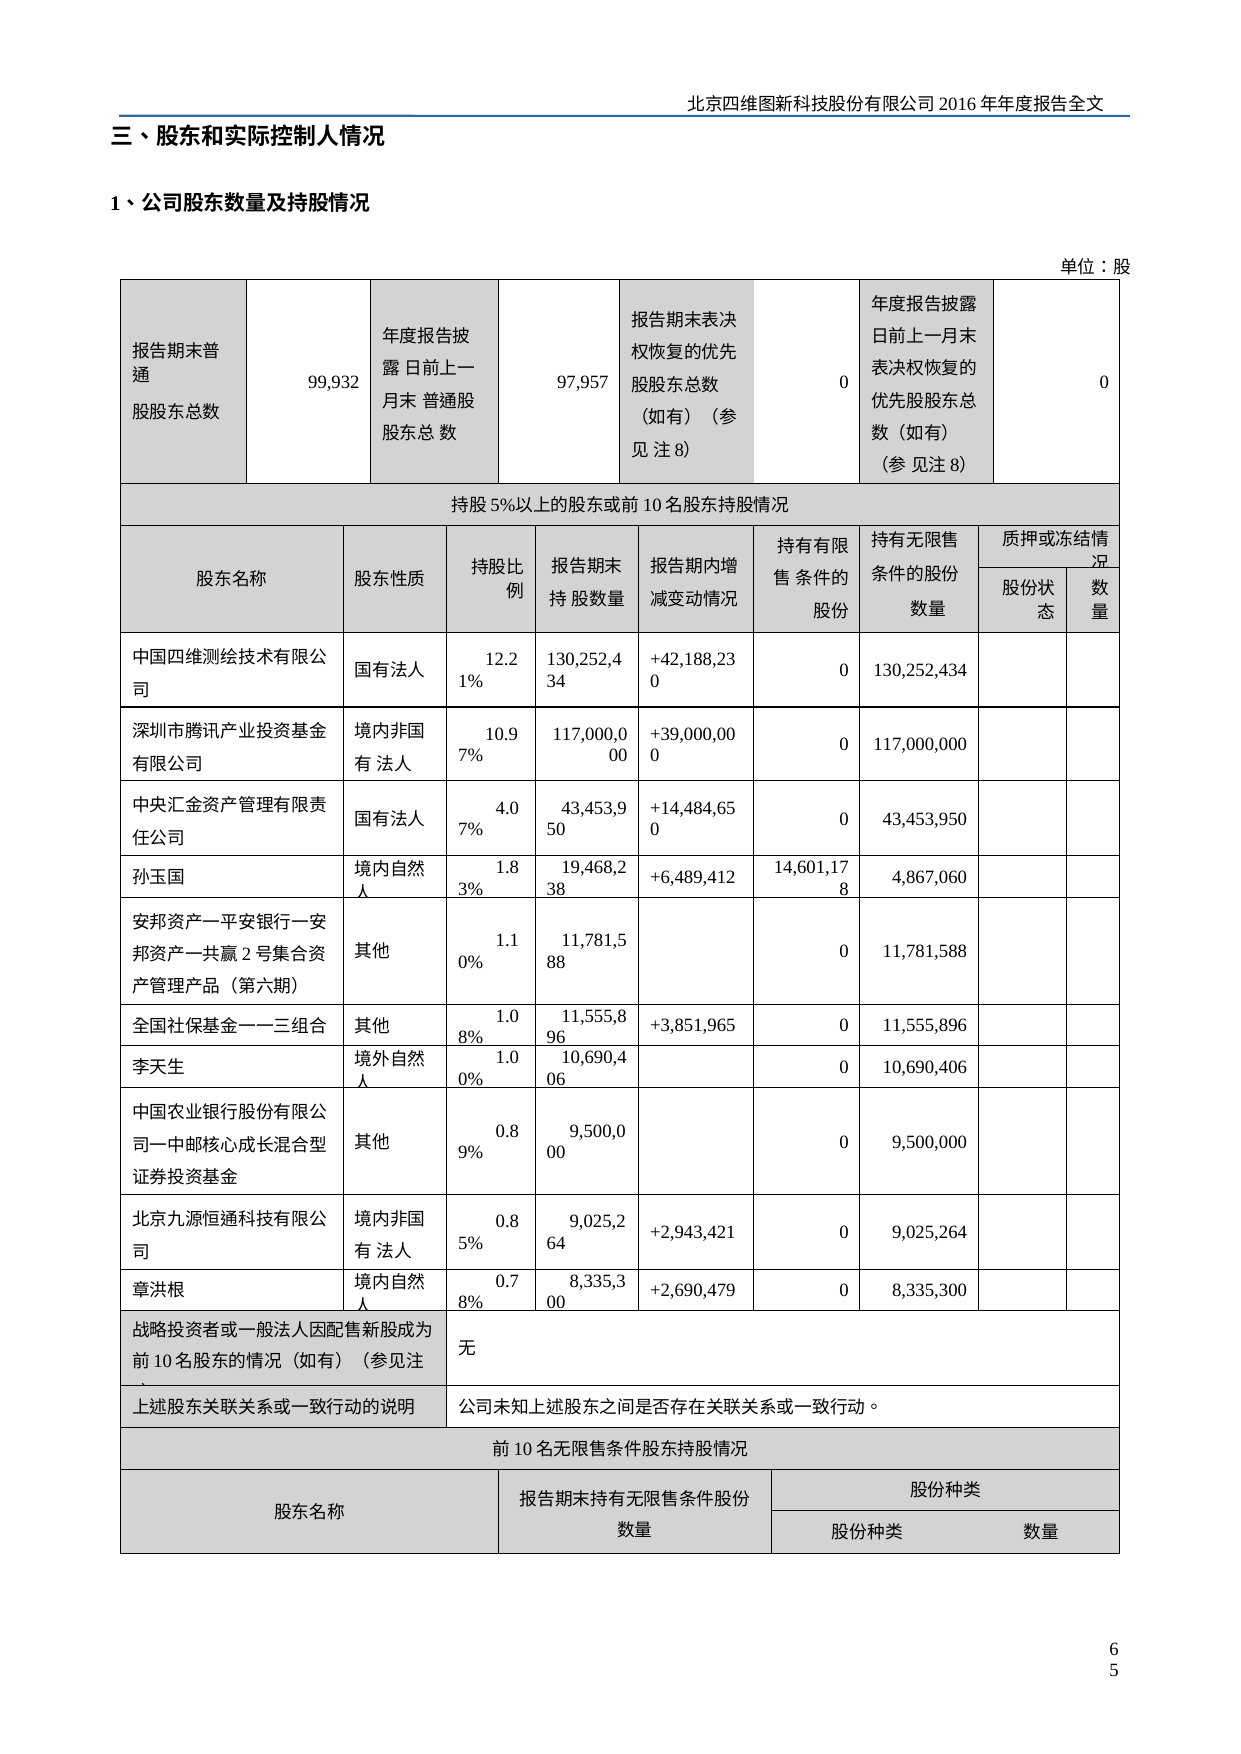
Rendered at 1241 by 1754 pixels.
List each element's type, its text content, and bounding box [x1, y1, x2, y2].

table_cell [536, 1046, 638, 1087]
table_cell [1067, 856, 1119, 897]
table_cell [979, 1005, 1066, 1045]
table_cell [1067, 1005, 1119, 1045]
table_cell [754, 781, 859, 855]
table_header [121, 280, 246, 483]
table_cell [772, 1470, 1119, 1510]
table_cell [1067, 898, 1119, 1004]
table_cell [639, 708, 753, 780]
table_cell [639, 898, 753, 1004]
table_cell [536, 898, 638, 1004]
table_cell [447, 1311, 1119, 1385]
text 1、公司股东数量及持股情况 [110, 188, 1131, 217]
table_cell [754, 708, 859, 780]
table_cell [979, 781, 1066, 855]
text 三、股东和实际控制人情况 [110, 120, 1131, 151]
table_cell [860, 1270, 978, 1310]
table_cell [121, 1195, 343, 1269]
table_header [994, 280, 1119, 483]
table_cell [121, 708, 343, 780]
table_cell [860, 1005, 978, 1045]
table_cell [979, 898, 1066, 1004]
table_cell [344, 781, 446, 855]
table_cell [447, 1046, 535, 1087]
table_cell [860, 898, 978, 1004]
text 单位：股 [110, 254, 1131, 278]
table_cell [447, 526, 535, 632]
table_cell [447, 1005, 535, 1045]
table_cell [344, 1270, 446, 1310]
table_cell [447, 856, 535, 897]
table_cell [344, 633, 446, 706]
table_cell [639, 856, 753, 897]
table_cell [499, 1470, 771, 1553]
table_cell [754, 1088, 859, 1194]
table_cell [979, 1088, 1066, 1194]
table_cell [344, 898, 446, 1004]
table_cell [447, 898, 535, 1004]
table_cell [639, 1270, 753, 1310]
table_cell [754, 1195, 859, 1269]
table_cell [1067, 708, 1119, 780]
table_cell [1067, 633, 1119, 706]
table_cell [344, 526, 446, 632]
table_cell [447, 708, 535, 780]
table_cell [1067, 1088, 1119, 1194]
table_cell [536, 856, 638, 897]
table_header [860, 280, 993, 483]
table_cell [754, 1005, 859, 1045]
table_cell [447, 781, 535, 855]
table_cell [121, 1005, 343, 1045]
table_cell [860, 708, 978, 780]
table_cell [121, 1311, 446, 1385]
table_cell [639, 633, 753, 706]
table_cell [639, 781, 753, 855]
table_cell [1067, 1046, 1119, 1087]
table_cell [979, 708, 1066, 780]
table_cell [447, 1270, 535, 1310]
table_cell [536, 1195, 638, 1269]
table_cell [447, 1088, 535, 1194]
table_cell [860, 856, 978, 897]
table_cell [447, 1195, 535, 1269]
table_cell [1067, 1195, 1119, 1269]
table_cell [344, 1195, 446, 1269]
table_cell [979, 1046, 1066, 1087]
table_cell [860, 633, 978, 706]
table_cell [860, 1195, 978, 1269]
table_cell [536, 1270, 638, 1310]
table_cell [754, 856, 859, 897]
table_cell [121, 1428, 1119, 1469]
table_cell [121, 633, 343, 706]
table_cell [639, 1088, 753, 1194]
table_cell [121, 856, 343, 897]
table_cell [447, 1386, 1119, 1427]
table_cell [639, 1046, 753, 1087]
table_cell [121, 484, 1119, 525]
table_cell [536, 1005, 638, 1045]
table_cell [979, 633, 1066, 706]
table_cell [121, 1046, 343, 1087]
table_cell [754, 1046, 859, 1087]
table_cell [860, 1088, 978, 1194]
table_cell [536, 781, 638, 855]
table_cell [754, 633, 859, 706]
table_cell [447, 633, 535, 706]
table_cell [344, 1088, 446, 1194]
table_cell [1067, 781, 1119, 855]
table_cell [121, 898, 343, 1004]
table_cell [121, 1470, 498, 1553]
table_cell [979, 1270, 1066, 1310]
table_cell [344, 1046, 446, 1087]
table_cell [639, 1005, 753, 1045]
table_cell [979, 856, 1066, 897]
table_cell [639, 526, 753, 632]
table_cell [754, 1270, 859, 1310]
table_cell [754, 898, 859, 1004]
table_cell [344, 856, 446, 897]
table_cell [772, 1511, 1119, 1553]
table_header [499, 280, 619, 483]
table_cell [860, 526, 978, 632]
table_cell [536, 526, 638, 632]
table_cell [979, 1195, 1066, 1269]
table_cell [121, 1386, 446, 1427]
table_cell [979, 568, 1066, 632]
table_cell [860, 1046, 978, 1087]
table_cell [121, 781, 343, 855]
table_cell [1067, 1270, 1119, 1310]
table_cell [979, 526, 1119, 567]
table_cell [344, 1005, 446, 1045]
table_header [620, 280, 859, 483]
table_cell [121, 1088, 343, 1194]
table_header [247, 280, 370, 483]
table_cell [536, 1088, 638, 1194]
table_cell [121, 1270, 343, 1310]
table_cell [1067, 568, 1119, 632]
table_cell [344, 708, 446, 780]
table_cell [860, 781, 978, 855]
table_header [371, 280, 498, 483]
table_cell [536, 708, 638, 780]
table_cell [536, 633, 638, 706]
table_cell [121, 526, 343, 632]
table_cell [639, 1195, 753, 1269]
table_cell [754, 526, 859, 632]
